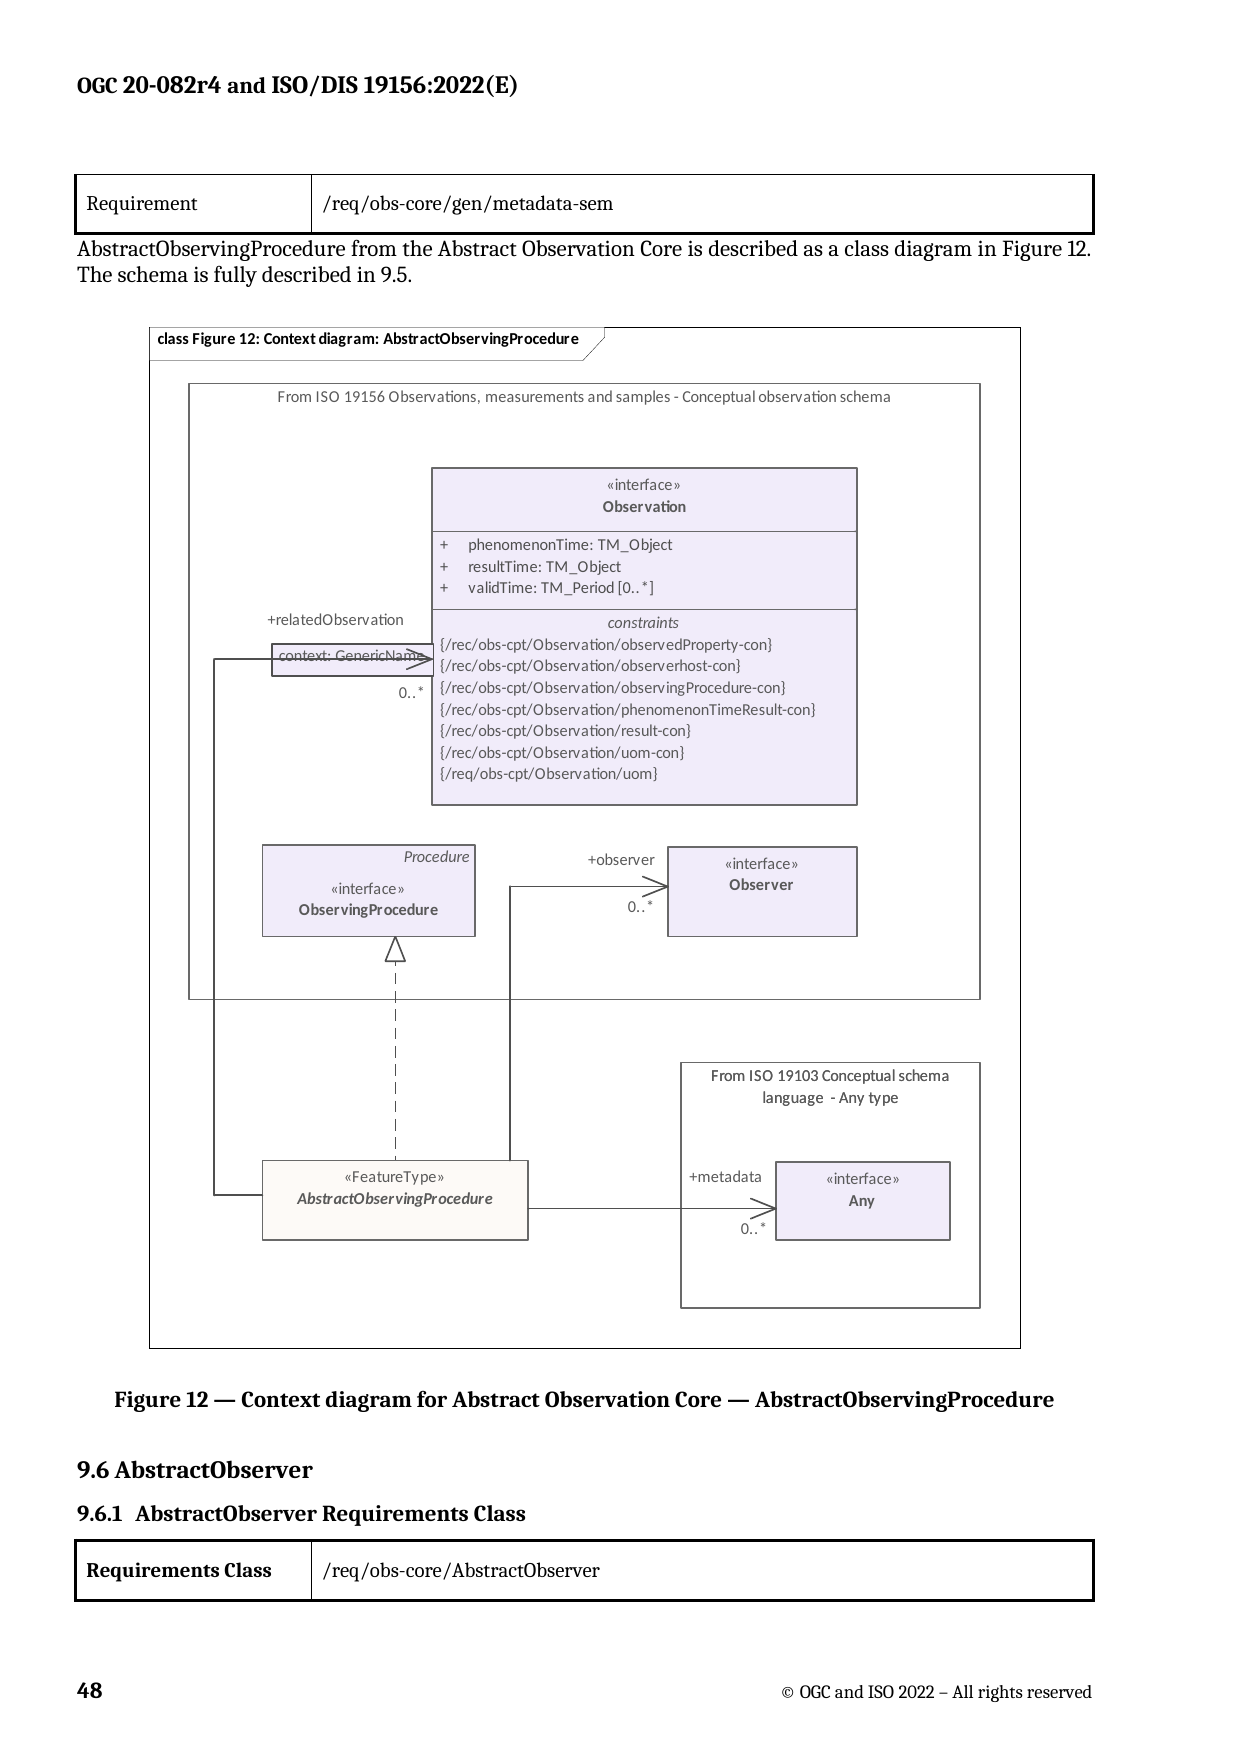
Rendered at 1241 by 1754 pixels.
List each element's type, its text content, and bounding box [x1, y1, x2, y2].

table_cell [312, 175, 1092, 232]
text AbstractObservingProcedure from the Abstract Observation Core is described as a class diagram in Figure 12. The schema is fully described in 9.5. [77, 235, 1092, 288]
title Figure 12 — Context diagram for Abstract Observation Core — AbstractObservingProcedure [77, 1387, 1092, 1413]
subtitle AbstractObserver Requirements Class [77, 1502, 1092, 1526]
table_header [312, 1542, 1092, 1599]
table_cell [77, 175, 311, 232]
subtitle AbstractObserver [77, 1457, 1092, 1483]
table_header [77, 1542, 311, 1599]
